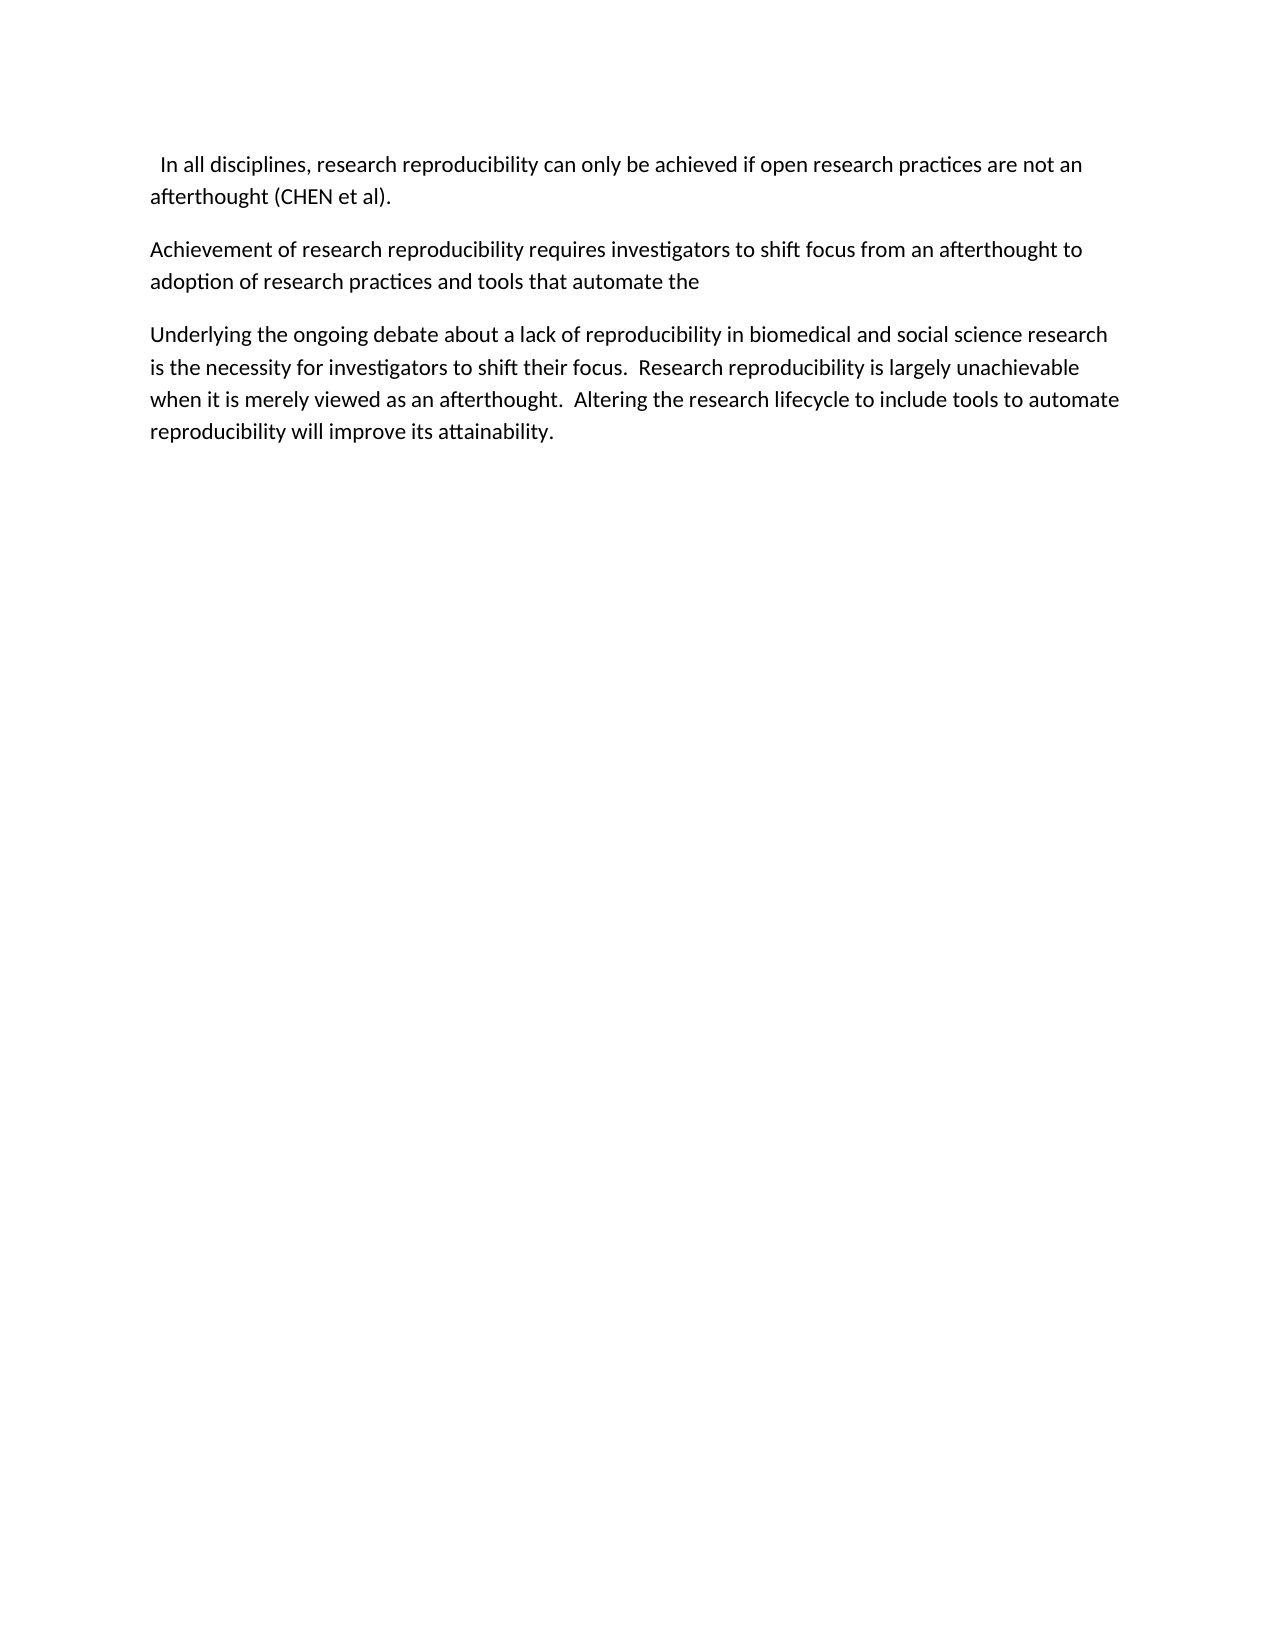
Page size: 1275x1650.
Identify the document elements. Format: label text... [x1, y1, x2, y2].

text In all disciplines, research reproducibility can only be achieved if open research practices are not an afterthought (CHEN et al). [150, 150, 1125, 210]
text Underlying the ongoing debate about a lack of reproducibility in biomedical and social science research is the necessity for investigators to shift their focus. Research reproducibility is largely unachievable when it is merely viewed as an afterthought. Altering the research lifecycle to include tools to automate reproducibility will improve its attainability. [150, 320, 1125, 445]
text Achievement of research reproducibility requires investigators to shift focus from an afterthought to adoption of research practices and tools that automate the [150, 235, 1125, 295]
